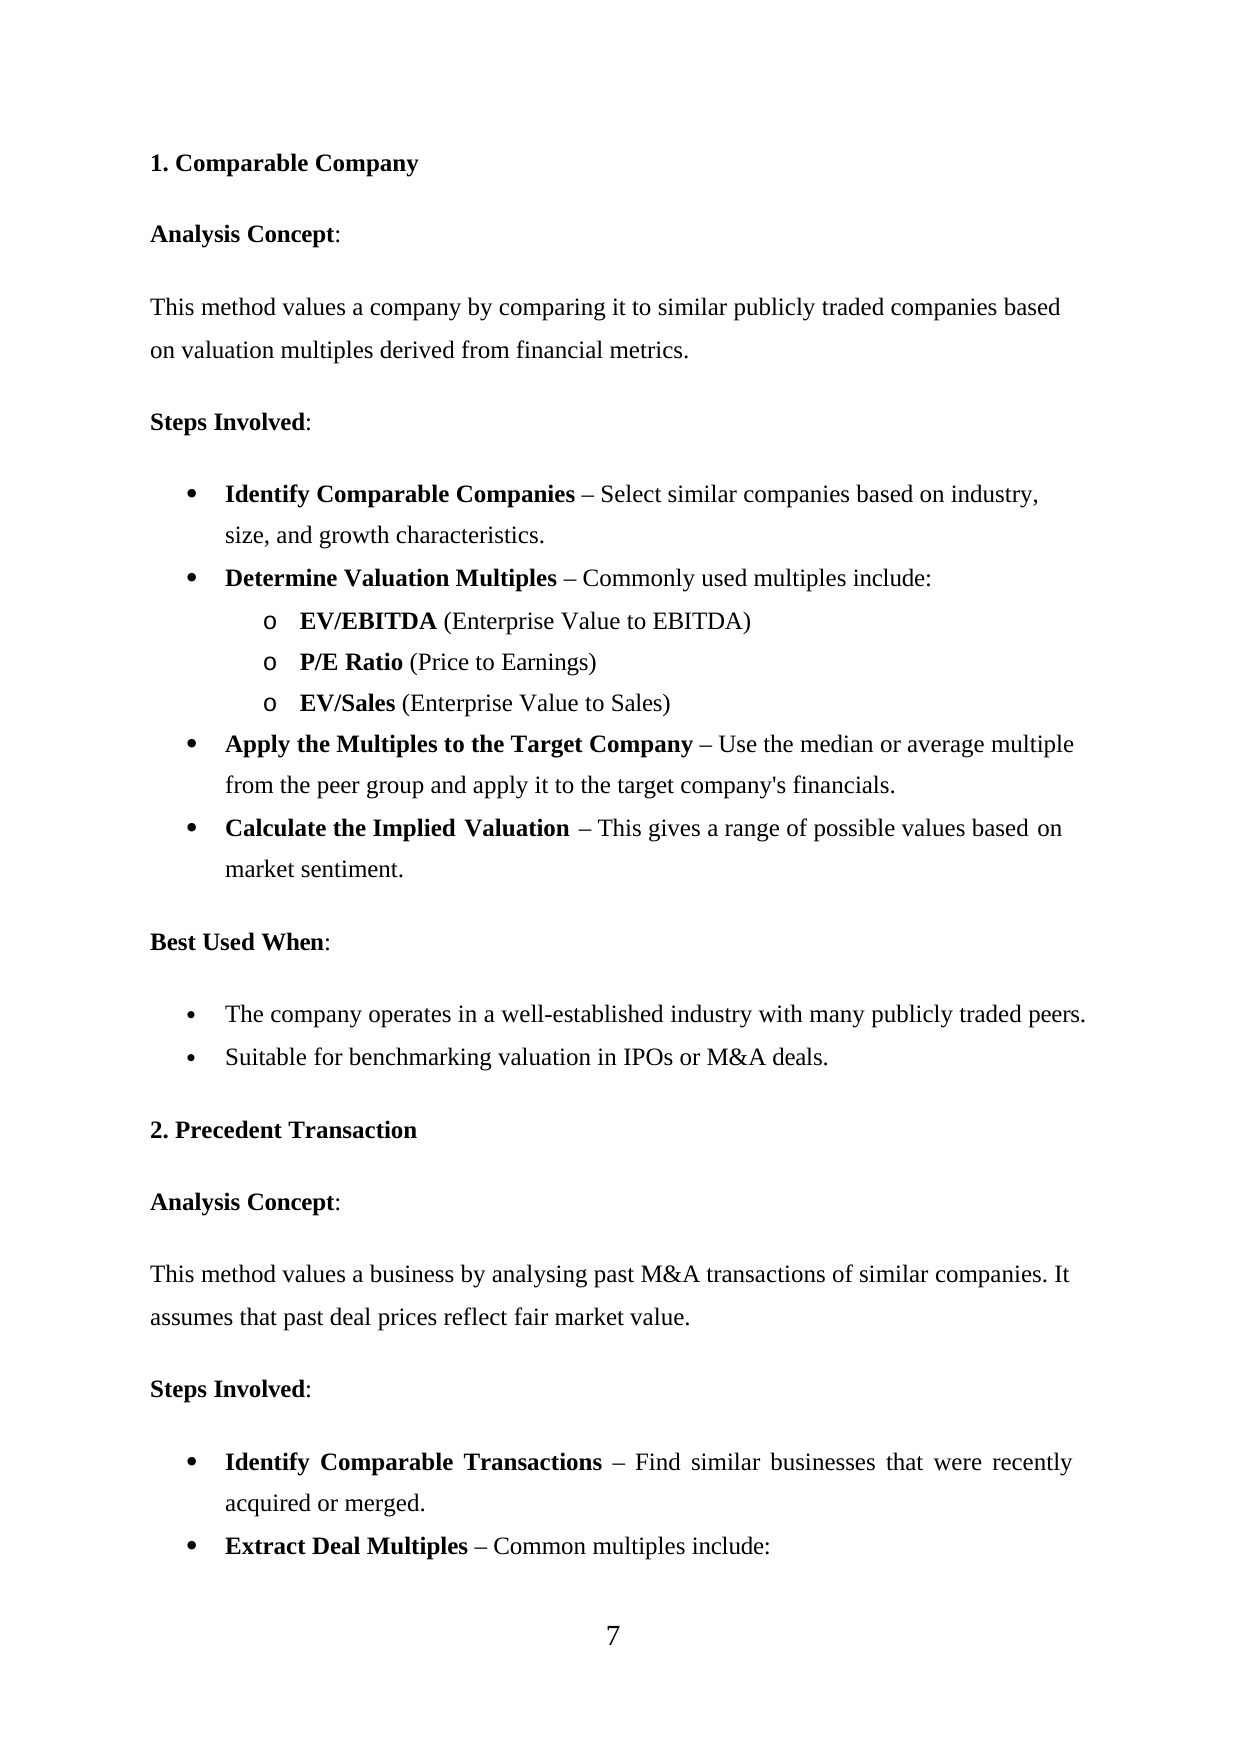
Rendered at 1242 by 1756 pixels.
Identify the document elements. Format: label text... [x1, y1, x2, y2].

list Identify Comparable Transactions – Find similar businesses that were recently acquired or merged. [187, 1447, 1077, 1517]
subtitle Steps Involved: [150, 407, 1212, 436]
list P/E Ratio (Price to Earnings) [262, 647, 1212, 678]
list Apply the Multiples to the Target Company – Use the median or average multiple from the peer group and apply it to the target company's financials. [187, 729, 1076, 799]
text This method values a business by analysing past M&A transactions of similar companies. It assumes that past deal prices reflect fair market value. [150, 1259, 1089, 1331]
list EV/EBITDA (Enterprise Value to EBITDA) [262, 606, 1212, 637]
list Calculate the Implied Valuation – This gives a range of possible values based on market sentiment. [187, 813, 1068, 883]
list EV/Sales (Enterprise Value to Sales) [262, 688, 1212, 719]
list Extract Deal Multiples – Common multiples include: [187, 1531, 1212, 1560]
list Identify Comparable Companies – Select similar companies based on industry, size, and growth characteristics. [187, 479, 1087, 549]
list The company operates in a well-established industry with many publicly traded peers. [187, 999, 1212, 1028]
subtitle Precedent Transaction Analysis Concept: [150, 1116, 512, 1216]
subtitle Steps Involved: [150, 1374, 1212, 1403]
list Suitable for benchmarking valuation in IPOs or M&A deals. [187, 1042, 1212, 1071]
list Determine Valuation Multiples – Commonly used multiples include: [187, 563, 1212, 592]
subtitle Best Used When: [150, 927, 1212, 955]
subtitle Comparable Company Analysis Concept: [150, 148, 514, 248]
text This method values a company by comparing it to similar publicly traded companies based on valuation multiples derived from financial metrics. [150, 292, 1089, 364]
